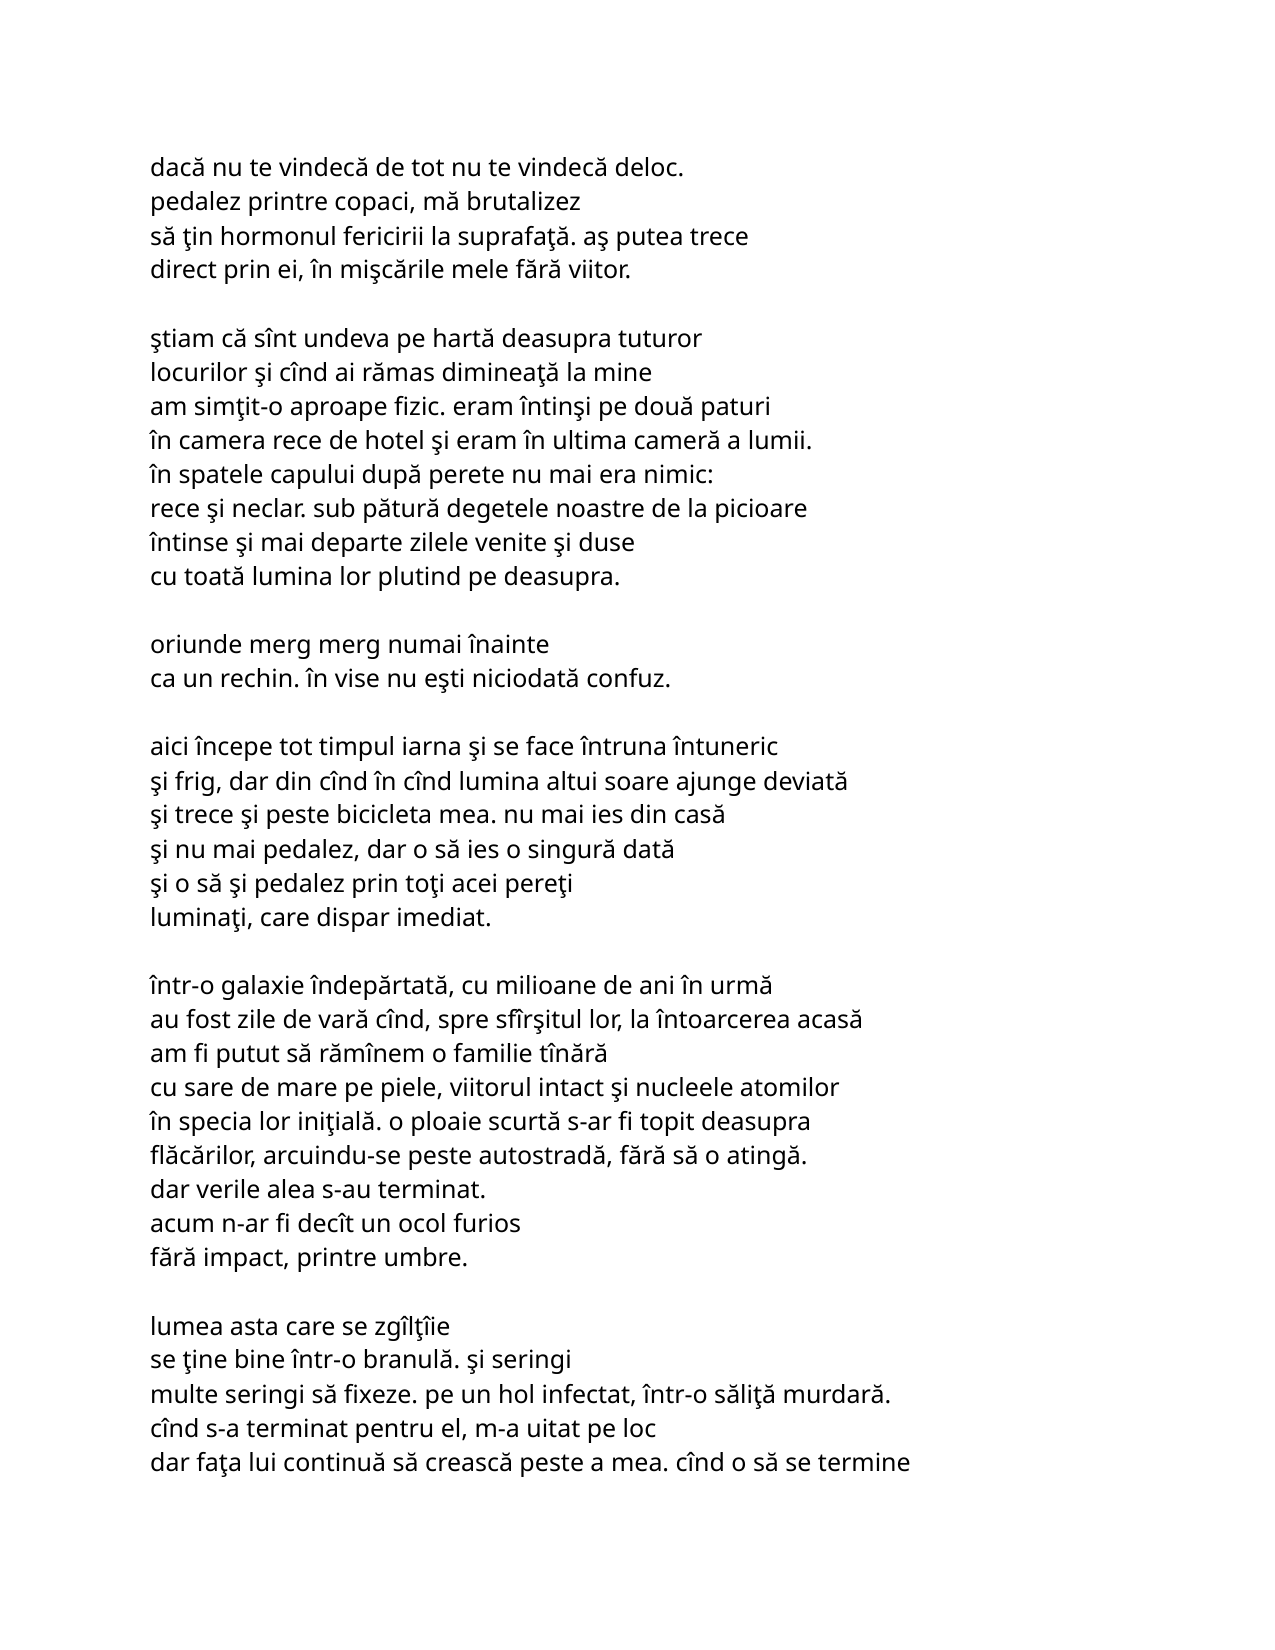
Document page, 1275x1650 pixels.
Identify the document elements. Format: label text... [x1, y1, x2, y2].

text lumea asta care se zgîlţîie [150, 1308, 1125, 1342]
text într-o galaxie îndepărtată, cu milioane de ani în urmă [150, 967, 1125, 1002]
text în spatele capului după perete nu mai era nimic: [150, 457, 1125, 491]
text dar verile alea s-au terminat. [150, 1172, 1125, 1206]
text direct prin ei, în mişcările mele fără viitor. [150, 252, 1125, 286]
text acum n-ar fi decît un ocol furios [150, 1206, 1125, 1240]
text şi frig, dar din cînd în cînd lumina altui soare ajunge deviată [150, 763, 1125, 797]
text am fi putut să rămînem o familie tînără [150, 1036, 1125, 1070]
text am simţit-o aproape fizic. eram întinşi pe două paturi [150, 388, 1125, 422]
text ştiam că sînt undeva pe hartă deasupra tuturor [150, 320, 1125, 354]
text se ţine bine într-o branulă. şi seringi [150, 1342, 1125, 1376]
text luminaţi, care dispar imediat. [150, 899, 1125, 933]
text pedalez printre copaci, mă brutalizez [150, 184, 1125, 218]
text în specia lor iniţială. o ploaie scurtă s-ar fi topit deasupra [150, 1104, 1125, 1138]
text cu sare de mare pe piele, viitorul intact şi nucleele atomilor [150, 1070, 1125, 1104]
text flăcărilor, arcuindu-se peste autostradă, fără să o atingă. [150, 1138, 1125, 1172]
text dacă nu te vindecă de tot nu te vindecă deloc. [150, 150, 1125, 184]
text oriunde merg merg numai înainte [150, 627, 1125, 661]
text şi o să şi pedalez prin toţi acei pereţi [150, 865, 1125, 899]
text în camera rece de hotel şi eram în ultima cameră a lumii. [150, 422, 1125, 457]
text fără impact, printre umbre. [150, 1240, 1125, 1274]
text cu toată lumina lor plutind pe deasupra. [150, 559, 1125, 593]
text cînd s-a terminat pentru el, m-a uitat pe loc [150, 1410, 1125, 1444]
text rece şi neclar. sub pătură degetele noastre de la picioare [150, 491, 1125, 525]
text multe seringi să fixeze. pe un hol infectat, într-o săliţă murdară. [150, 1376, 1125, 1410]
text să ţin hormonul fericirii la suprafaţă. aş putea trece [150, 218, 1125, 252]
text dar faţa lui continuă să crească peste a mea. cînd o să se termine [150, 1444, 1125, 1478]
text întinse şi mai departe zilele venite şi duse [150, 525, 1125, 559]
text ca un rechin. în vise nu eşti niciodată confuz. [150, 661, 1125, 695]
text au fost zile de vară cînd, spre sfîrşitul lor, la întoarcerea acasă [150, 1002, 1125, 1036]
text şi nu mai pedalez, dar o să ies o singură dată [150, 831, 1125, 865]
text aici începe tot timpul iarna şi se face întruna întuneric [150, 729, 1125, 763]
text locurilor şi cînd ai rămas dimineaţă la mine [150, 354, 1125, 388]
text şi trece şi peste bicicleta mea. nu mai ies din casă [150, 797, 1125, 831]
